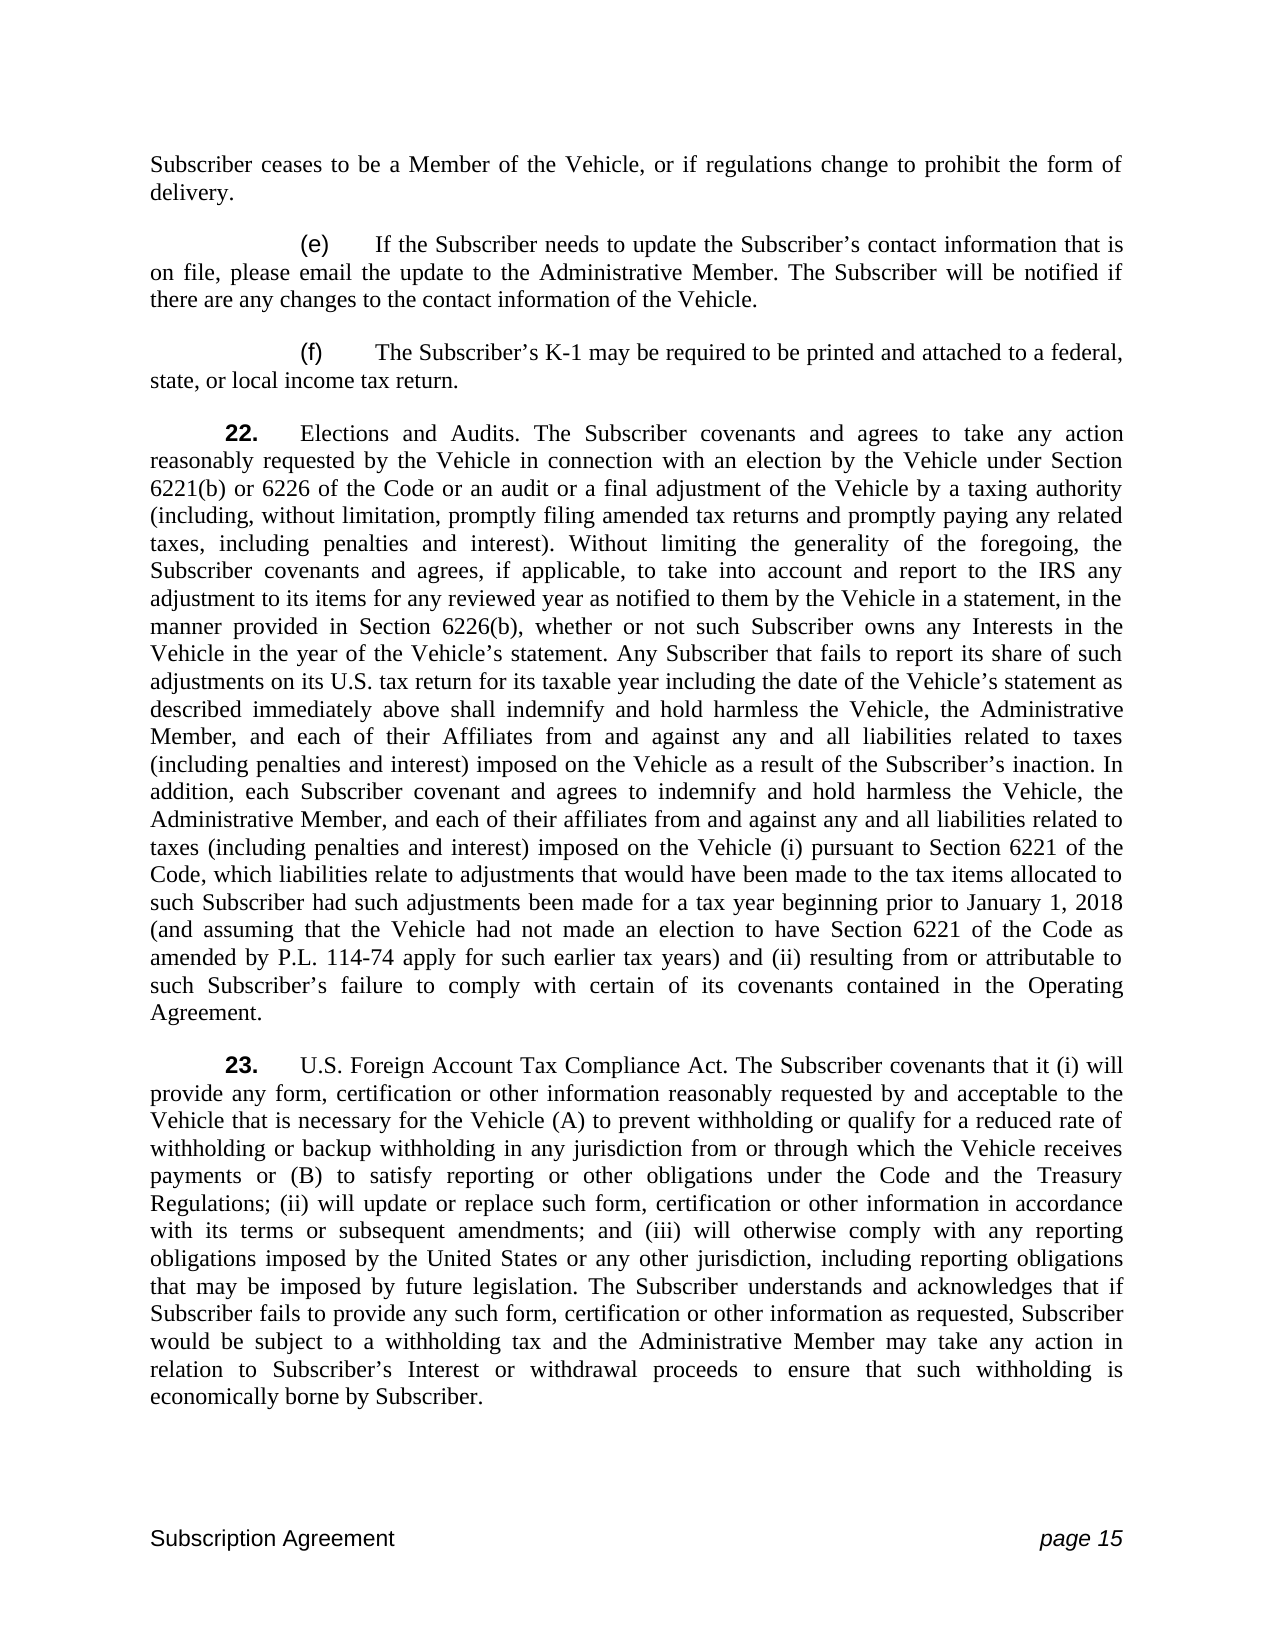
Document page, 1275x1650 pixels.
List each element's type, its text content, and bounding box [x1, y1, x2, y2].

list The Subscriber’s K-1 may be required to be printed and attached to a federal, state, or local income tax return. [150, 338, 1125, 393]
list U.S. Foreign Account Tax Compliance Act. The Subscriber covenants that it (i) will provide any form, certification or other information reasonably requested by and acceptable to the Vehicle that is necessary for the Vehicle (A) to prevent withholding or qualify for a reduced rate of withholding or backup withholding in any jurisdiction from or through which the Vehicle receives payments or (B) to satisfy reporting or other obligations under the Code and the Treasury Regulations; (ii) will update or replace such form, certification or other information in accordance with its terms or subsequent amendments; and (iii) will otherwise comply with any reporting obligations imposed by the United States or any other jurisdiction, including reporting obligations that may be imposed by future legislation. The Subscriber understands and acknowledges that if Subscriber fails to provide any such form, certification or other information as requested, Subscriber would be subject to a withholding tax and the Administrative Member may take any action in relation to Subscriber’s Interest or withdrawal proceeds to ensure that such withholding is economically borne by Subscriber. [150, 1051, 1125, 1410]
list If the Subscriber needs to update the Subscriber’s contact information that is on file, please email the update to the Administrative Member. The Subscriber will be notified if there are any changes to the contact information of the Vehicle. [150, 230, 1125, 313]
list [150, 150, 1125, 205]
list Elections and Audits. The Subscriber covenants and agrees to take any action reasonably requested by the Vehicle in connection with an election by the Vehicle under Section 6221(b) or 6226 of the Code or an audit or a final adjustment of the Vehicle by a taxing authority (including, without limitation, promptly filing amended tax returns and promptly paying any related taxes, including penalties and interest). Without limiting the generality of the foregoing, the Subscriber covenants and agrees, if applicable, to take into account and report to the IRS any adjustment to its items for any reviewed year as notified to them by the Vehicle in a statement, in the manner provided in Section 6226(b), whether or not such Subscriber owns any Interests in the Vehicle in the year of the Vehicle’s statement. Any Subscriber that fails to report its share of such adjustments on its U.S. tax return for its taxable year including the date of the Vehicle’s statement as described immediately above shall indemnify and hold harmless the Vehicle, the Administrative Member, and each of their Affiliates from and against any and all liabilities related to taxes (including penalties and interest) imposed on the Vehicle as a result of the Subscriber’s inaction. In addition, each Subscriber covenant and agrees to indemnify and hold harmless the Vehicle, the Administrative Member, and each of their affiliates from and against any and all liabilities related to taxes (including penalties and interest) imposed on the Vehicle (i) pursuant to Section 6221 of the Code, which liabilities relate to adjustments that would have been made to the tax items allocated to such Subscriber had such adjustments been made for a tax year beginning prior to January 1, 2018 (and assuming that the Vehicle had not made an election to have Section 6221 of the Code as amended by P.L. 114-74 apply for such earlier tax years) and (ii) resulting from or attributable to such Subscriber’s failure to comply with certain of its covenants contained in the Operating Agreement. [150, 418, 1125, 1026]
